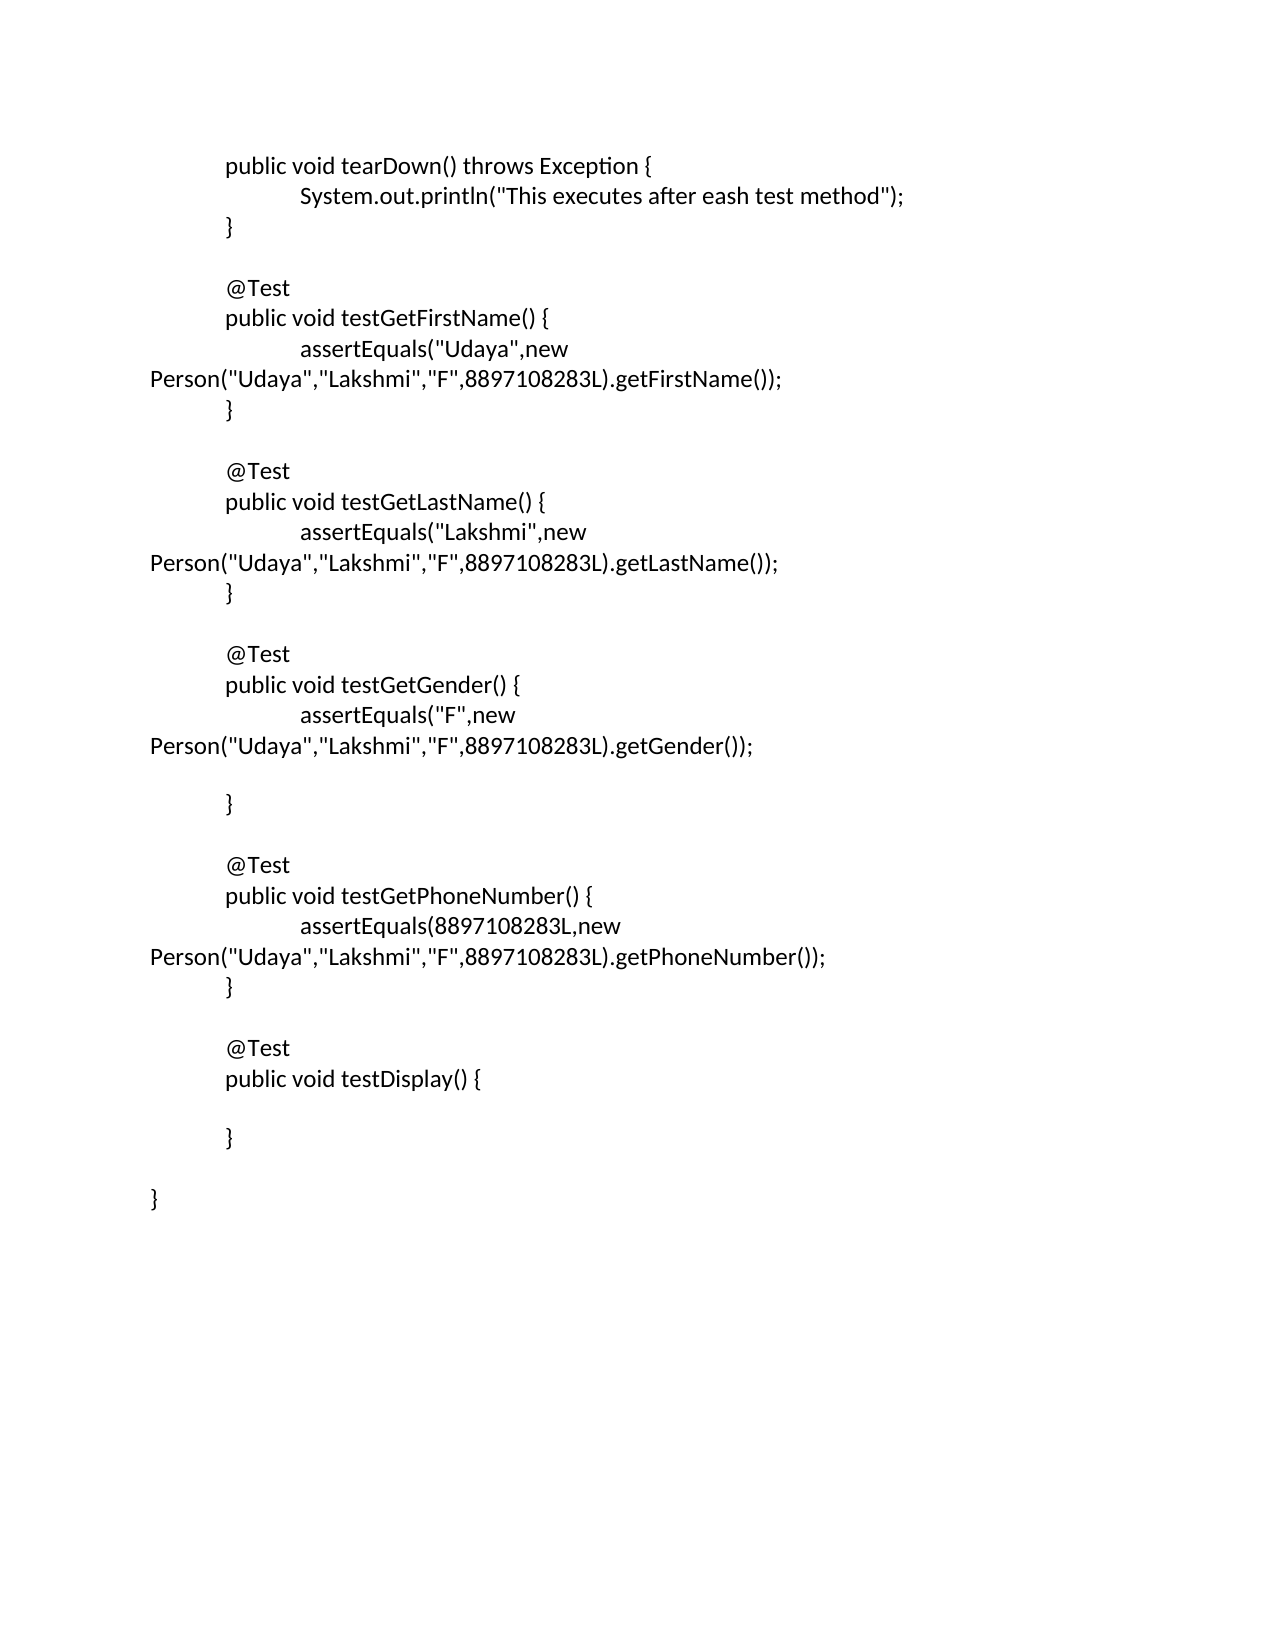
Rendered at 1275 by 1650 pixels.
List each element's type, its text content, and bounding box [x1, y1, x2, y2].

text } [150, 788, 1125, 819]
text } [150, 211, 1125, 242]
text assertEquals("Udaya",new Person("Udaya","Lakshmi","F",8897108283L).getFirstName()); [150, 333, 1125, 394]
text @Test [150, 272, 1125, 303]
text public void testGetGender() { [150, 669, 1125, 699]
text public void testGetPhoneNumber() { [150, 880, 1125, 911]
text public void testGetFirstName() { [150, 303, 1125, 333]
text @Test [150, 1033, 1125, 1063]
text } [150, 577, 1125, 608]
text } [150, 1122, 1125, 1152]
text } [150, 972, 1125, 1002]
text assertEquals("Lakshmi",new Person("Udaya","Lakshmi","F",8897108283L).getLastName()); [150, 516, 1125, 577]
text @Test [150, 638, 1125, 669]
text @Test [150, 849, 1125, 880]
text } [150, 1183, 1125, 1213]
text } [150, 394, 1125, 425]
text public void testDisplay() { [150, 1063, 1125, 1094]
text @Test [150, 455, 1125, 486]
text assertEquals("F",new Person("Udaya","Lakshmi","F",8897108283L).getGender()); [150, 699, 1125, 760]
text public void tearDown() throws Exception { [150, 150, 1125, 181]
text System.out.println("This executes after eash test method"); [150, 181, 1125, 211]
text public void testGetLastName() { [150, 486, 1125, 516]
text assertEquals(8897108283L,new Person("Udaya","Lakshmi","F",8897108283L).getPhoneNumber()); [150, 911, 1125, 972]
